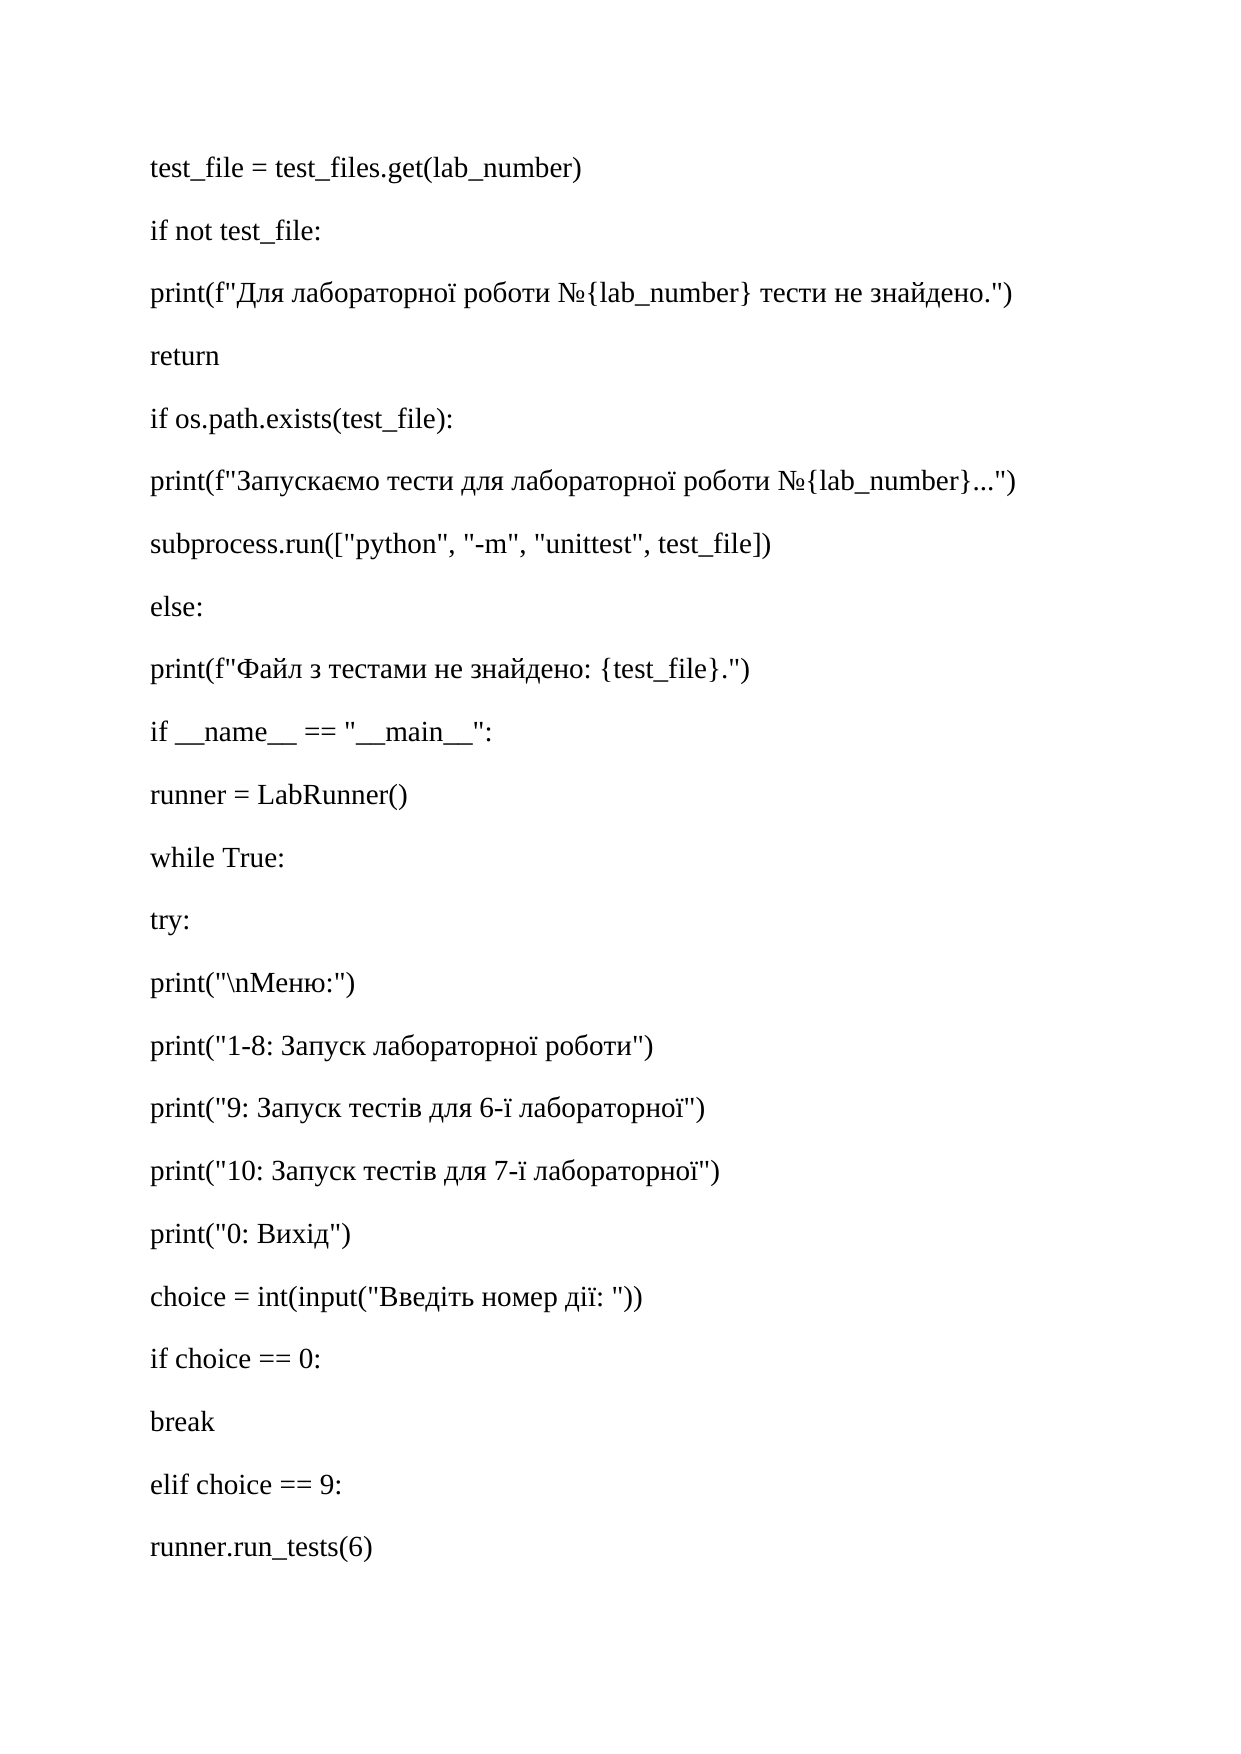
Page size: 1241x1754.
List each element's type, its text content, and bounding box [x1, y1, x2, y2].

text else: [150, 589, 1090, 622]
text print(f"Запускаємо тести для лабораторної роботи №{lab_number}...") [150, 463, 1090, 497]
text print("9: Запуск тестів для 6-ї лабораторної") [150, 1091, 1090, 1124]
text print("\nМеню:") [150, 965, 1090, 999]
text while True: [150, 840, 1090, 873]
text if os.path.exists(test_file): [150, 401, 1090, 434]
text print(f"Для лабораторної роботи №{lab_number} тести не знайдено.") [150, 275, 1090, 309]
text if __name__ == "__main__": [150, 714, 1090, 748]
text print("10: Запуск тестів для 7-ї лабораторної") [150, 1153, 1090, 1187]
text return [150, 338, 1090, 372]
text elif choice == 9: [150, 1467, 1090, 1500]
text test_file = test_files.get(lab_number) [150, 150, 1090, 183]
text try: [150, 902, 1090, 936]
text if choice == 0: [150, 1341, 1090, 1375]
text print(f"Файл з тестами не знайдено: {test_file}.") [150, 652, 1090, 685]
text subprocess.run(["python", "-m", "unittest", test_file]) [150, 526, 1090, 560]
text print("1-8: Запуск лабораторної роботи") [150, 1028, 1090, 1061]
text break [150, 1404, 1090, 1438]
text print("0: Вихід") [150, 1216, 1090, 1249]
text runner.run_tests(6) [150, 1529, 1090, 1563]
text if not test_file: [150, 213, 1090, 246]
text runner = LabRunner() [150, 777, 1090, 811]
text choice = int(input("Введіть номер дії: ")) [150, 1279, 1090, 1312]
